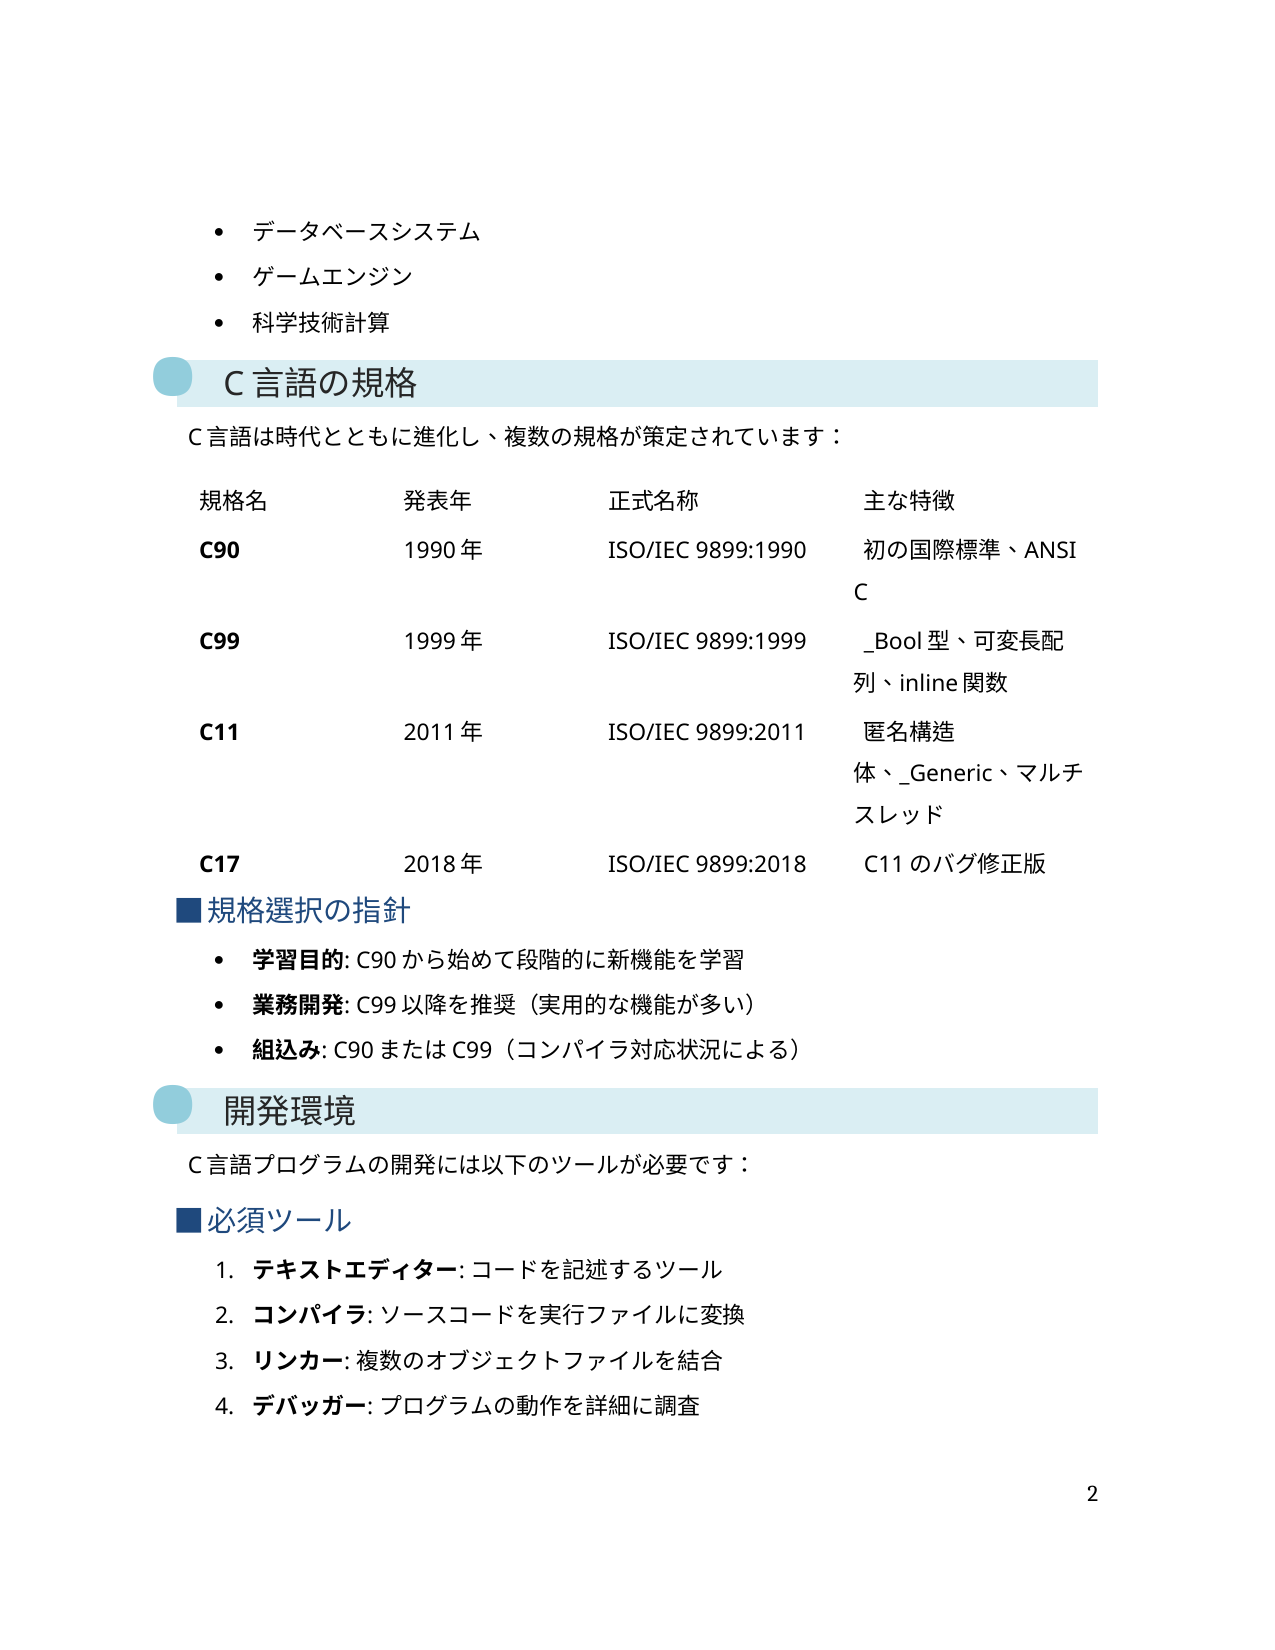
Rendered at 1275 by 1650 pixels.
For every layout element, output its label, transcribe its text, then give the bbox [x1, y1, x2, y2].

table_cell C11のバグ修正版 [842, 836, 1098, 885]
subtitle 規格選択の指針 [177, 890, 1098, 929]
table_cell C11 [177, 703, 382, 836]
list デバッガー: プログラムの動作を詳細に調査 [215, 1381, 1098, 1423]
list リンカー: 複数のオブジェクトファイルを結合 [215, 1336, 1098, 1378]
table_cell _Bool型、可変長配列、inline関数 [842, 612, 1098, 703]
table_cell 2018年 [382, 836, 586, 885]
table_cell ISO/IEC 9899:1990 [586, 521, 842, 612]
subtitle 開発環境 [177, 1088, 1098, 1134]
table_cell C99 [177, 612, 382, 703]
table_header 規格名 [177, 472, 382, 521]
list データベースシステム [215, 207, 1098, 248]
list テキストエディター: コードを記述するツール [215, 1245, 1098, 1287]
text C言語は時代とともに進化し、複数の規格が策定されています： [177, 412, 1098, 453]
list 組込み: C90またはC99（コンパイラ対応状況による） [215, 1026, 1098, 1067]
list ゲームエンジン [215, 252, 1098, 294]
text C言語プログラムの開発には以下のツールが必要です： [177, 1140, 1098, 1181]
table_cell C17 [177, 836, 382, 885]
subtitle C言語の規格 [177, 360, 1098, 407]
table_header 主な特徴 [842, 472, 1098, 521]
table_cell 初の国際標準、ANSI C [842, 521, 1098, 612]
list 業務開発: C99以降を推奨（実用的な機能が多い） [215, 980, 1098, 1022]
table_cell 1990年 [382, 521, 586, 612]
table_header 正式名称 [586, 472, 842, 521]
table_cell ISO/IEC 9899:2011 [586, 703, 842, 836]
table_cell 1999年 [382, 612, 586, 703]
table_header 発表年 [382, 472, 586, 521]
subtitle 必須ツール [177, 1200, 1098, 1240]
list 学習目的: C90から始めて段階的に新機能を学習 [215, 935, 1098, 976]
table_cell 2011年 [382, 703, 586, 836]
list 科学技術計算 [215, 298, 1098, 339]
table_cell 匿名構造体、_Generic、マルチスレッド [842, 703, 1098, 836]
list コンパイラ: ソースコードを実行ファイルに変換 [215, 1291, 1098, 1332]
table_cell C90 [177, 521, 382, 612]
table_cell ISO/IEC 9899:2018 [586, 836, 842, 885]
table_cell ISO/IEC 9899:1999 [586, 612, 842, 703]
